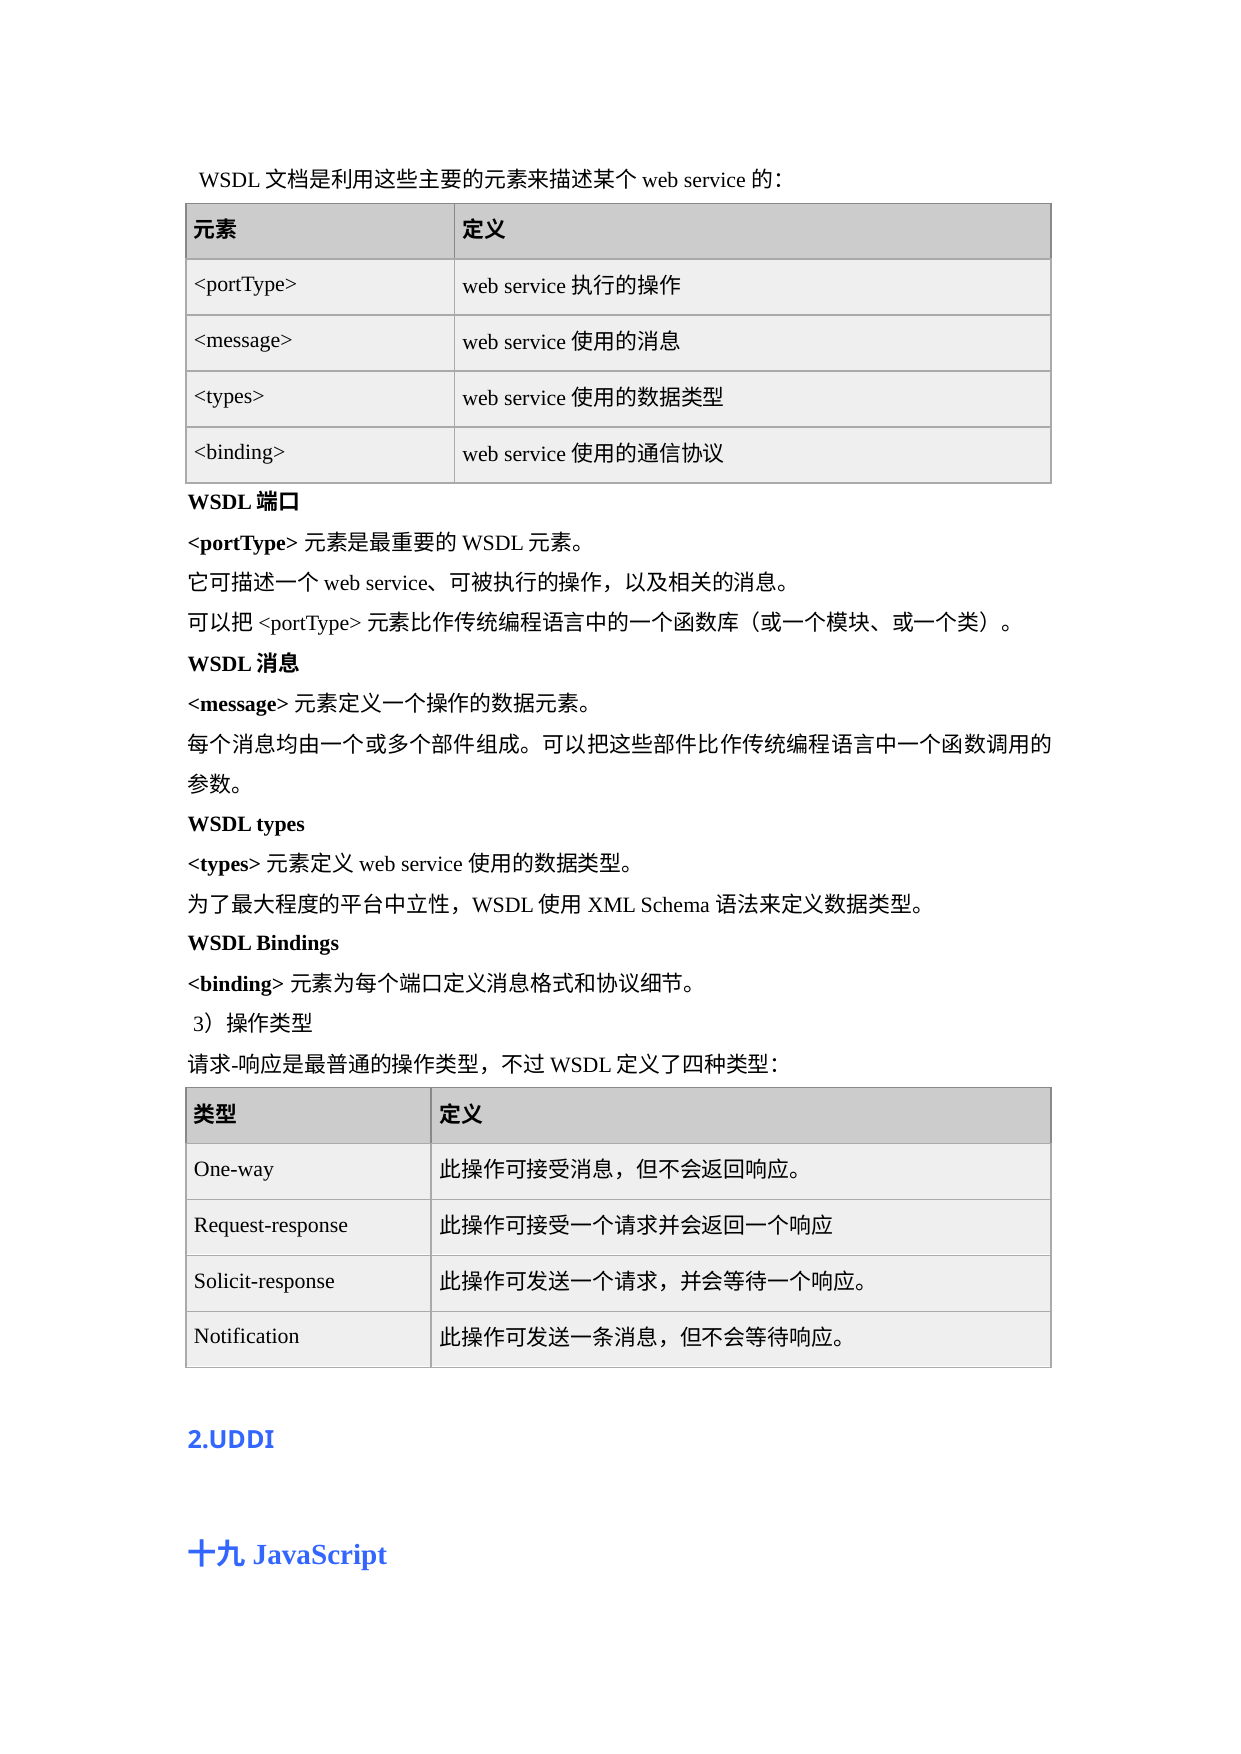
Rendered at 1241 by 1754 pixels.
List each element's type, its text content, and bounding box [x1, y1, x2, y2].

text WSDL types [187, 807, 1053, 840]
table_cell Request-response [187, 1200, 430, 1254]
table_header 定义 [432, 1088, 1050, 1143]
table_cell Notification [187, 1312, 430, 1366]
table_header 元素 [187, 204, 454, 258]
text <types> 元素定义 web service 使用的数据类型。 [187, 846, 1053, 878]
table_cell web service 使用的消息 [455, 316, 1050, 370]
table_cell Solicit-response [187, 1256, 430, 1311]
table_cell 此操作可接受一个请求并会返回一个响应 [432, 1200, 1050, 1254]
text WSDL 消息 [187, 645, 1053, 678]
text <message> 元素定义一个操作的数据元素。 [187, 686, 1053, 718]
text <binding> 元素为每个端口定义消息格式和协议细节。 [187, 966, 1053, 998]
table_cell web service 使用的数据类型 [455, 372, 1050, 426]
text 请求-响应是最普通的操作类型，不过 WSDL 定义了四种类型： [187, 1046, 1053, 1079]
text 每个消息均由一个或多个部件组成。可以把这些部件比作传统编程语言中一个函数调用的参数。 [187, 726, 1053, 799]
table_header 定义 [455, 204, 1050, 258]
table_cell <binding> [187, 428, 454, 482]
table_cell One-way [187, 1144, 430, 1199]
table_cell web service 使用的通信协议 [455, 428, 1050, 482]
text WSDL 端口 [187, 484, 1053, 516]
text 为了最大程度的平台中立性，WSDL 使用 XML Schema 语法来定义数据类型。 [187, 886, 1053, 919]
text 2.UDDI [187, 1407, 1053, 1472]
text 可以把 <portType> 元素比作传统编程语言中的一个函数库（或一个模块、或一个类）。 [187, 605, 1053, 637]
table_cell 此操作可发送一条消息，但不会等待响应。 [432, 1312, 1050, 1366]
table_cell web service 执行的操作 [455, 260, 1050, 314]
table_cell <portType> [187, 260, 454, 314]
text <portType> 元素是最重要的 WSDL 元素。 [187, 524, 1053, 557]
text WSDL 文档是利用这些主要的元素来描述某个 web service 的： [187, 162, 1053, 194]
table_cell <types> [187, 372, 454, 426]
text 3）操作类型 [187, 1006, 1053, 1038]
text 它可描述一个 web service、可被执行的操作，以及相关的消息。 [187, 564, 1053, 597]
table_cell <message> [187, 316, 454, 370]
table_cell 此操作可发送一个请求，并会等待一个响应。 [432, 1256, 1050, 1311]
table_cell 此操作可接受消息，但不会返回响应。 [432, 1144, 1050, 1199]
text WSDL Bindings [187, 927, 1053, 959]
table_header 类型 [187, 1088, 430, 1143]
text 十九 JavaScript [187, 1519, 1053, 1584]
